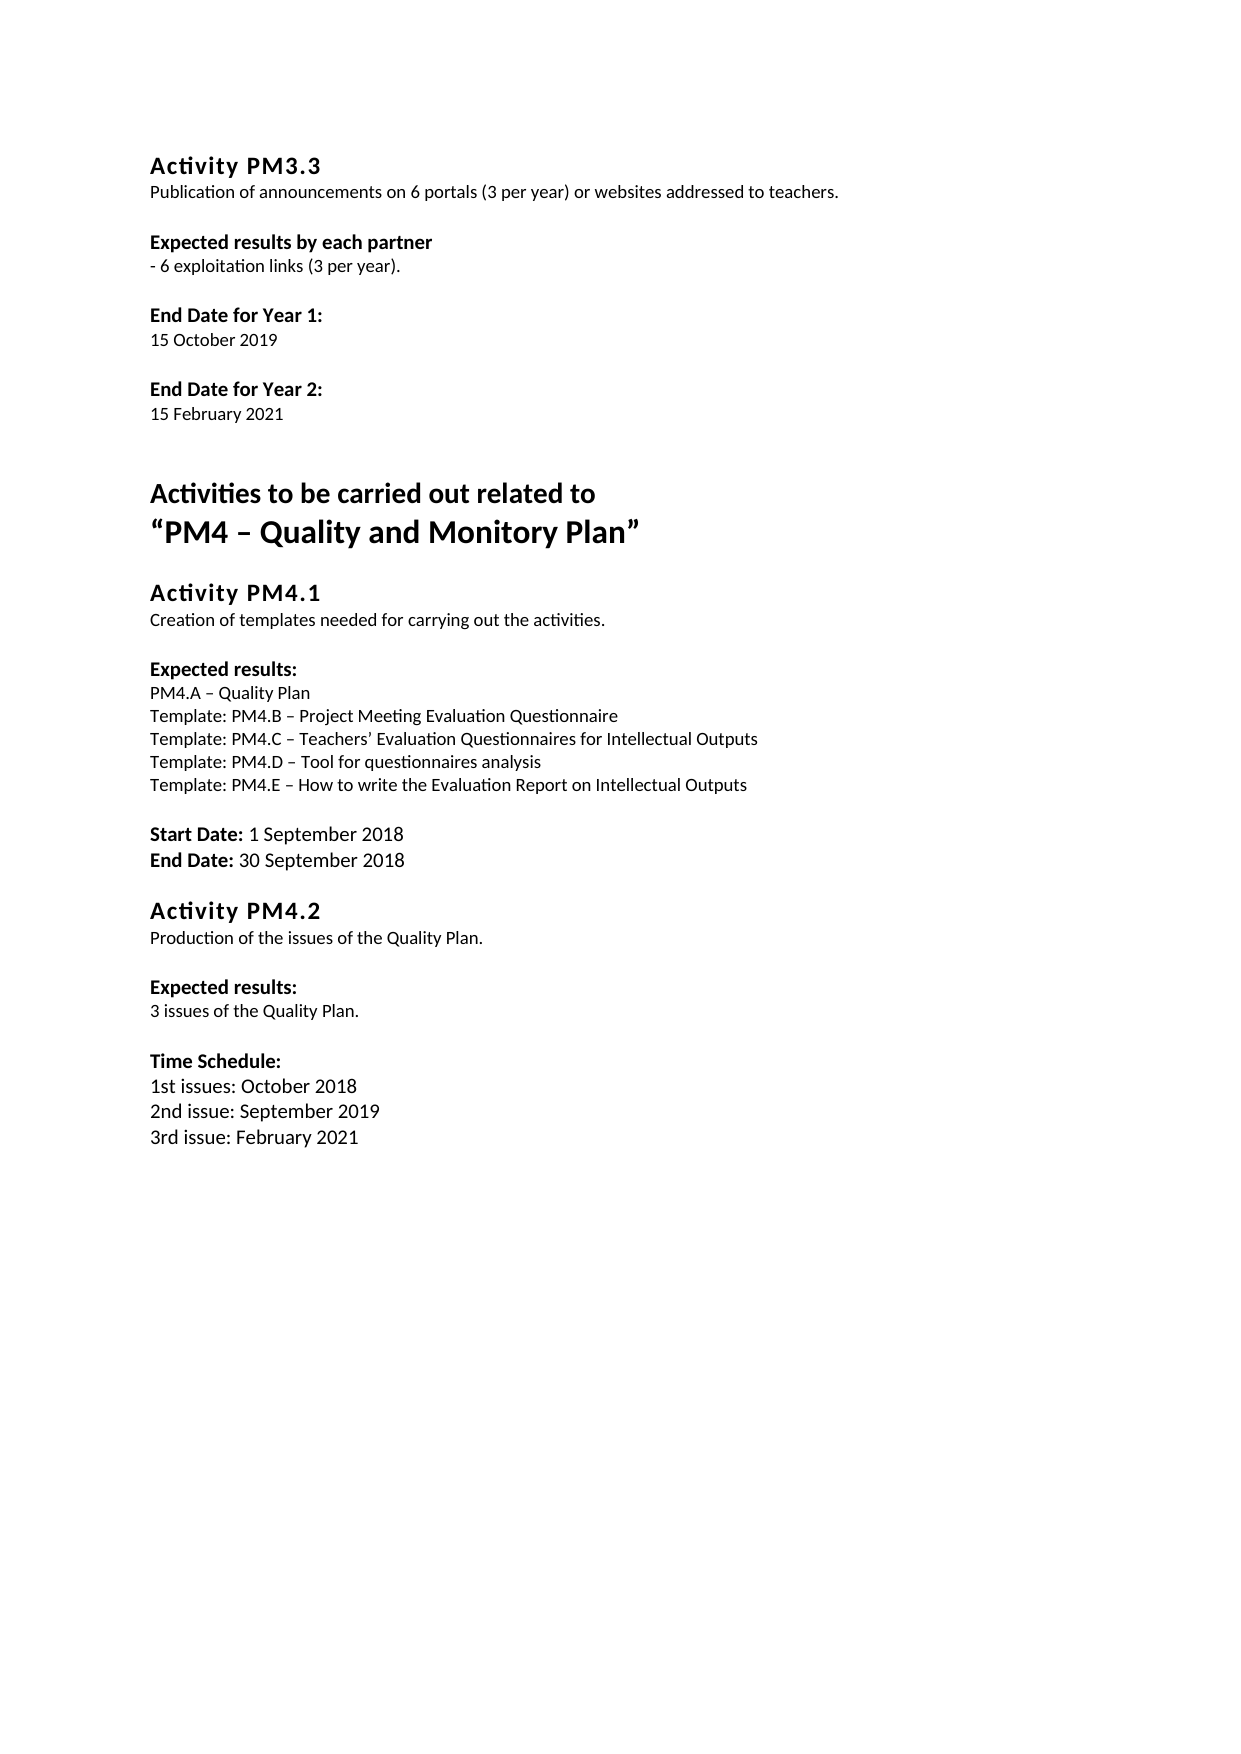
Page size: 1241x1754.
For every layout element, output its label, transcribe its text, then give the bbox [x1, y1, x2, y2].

text 1st issues: October 2018 [150, 1073, 1090, 1099]
text Publication of announcements on 6 portals (3 per year) or websites addressed to teachers. [150, 181, 1090, 203]
text 3rd issue: February 2021 [150, 1124, 1090, 1149]
text 3 issues of the Quality Plan. [150, 999, 1090, 1022]
text End Date for Year 2: [150, 376, 1090, 402]
text Activities to be carried out related to [150, 476, 1090, 511]
text End Date: 30 September 2018 [150, 847, 1090, 872]
subtitle Activity PM3.3 [150, 150, 1090, 181]
text End Date for Year 1: [150, 303, 1090, 328]
text Template: PM4.D – Tool for questionnaires analysis [150, 750, 1090, 773]
text - 6 exploitation links (3 per year). [150, 254, 1090, 277]
subtitle Activity PM4.1 [150, 577, 1090, 608]
text Expected results: [150, 656, 1090, 682]
text Start Date: 1 September 2018 [150, 822, 1090, 847]
text “PM4 – Quality and Monitory Plan” [150, 511, 1090, 552]
text Template: PM4.B – Project Meeting Evaluation Questionnaire [150, 704, 1090, 727]
text 15 February 2021 [150, 402, 1090, 425]
text PM4.A – Quality Plan [150, 682, 1090, 704]
text Expected results by each partner [150, 229, 1090, 254]
text Production of the issues of the Quality Plan. [150, 926, 1090, 949]
text Time Schedule: [150, 1048, 1090, 1073]
text 15 October 2019 [150, 328, 1090, 351]
text Template: PM4.C – Teachers’ Evaluation Questionnaires for Intellectual Outputs [150, 727, 1090, 750]
text 2nd issue: September 2019 [150, 1099, 1090, 1124]
text Creation of templates needed for carrying out the activities. [150, 608, 1090, 631]
text Expected results: [150, 974, 1090, 999]
subtitle Activity PM4.2 [150, 895, 1090, 926]
text Template: PM4.E – How to write the Evaluation Report on Intellectual Outputs [150, 773, 1090, 796]
